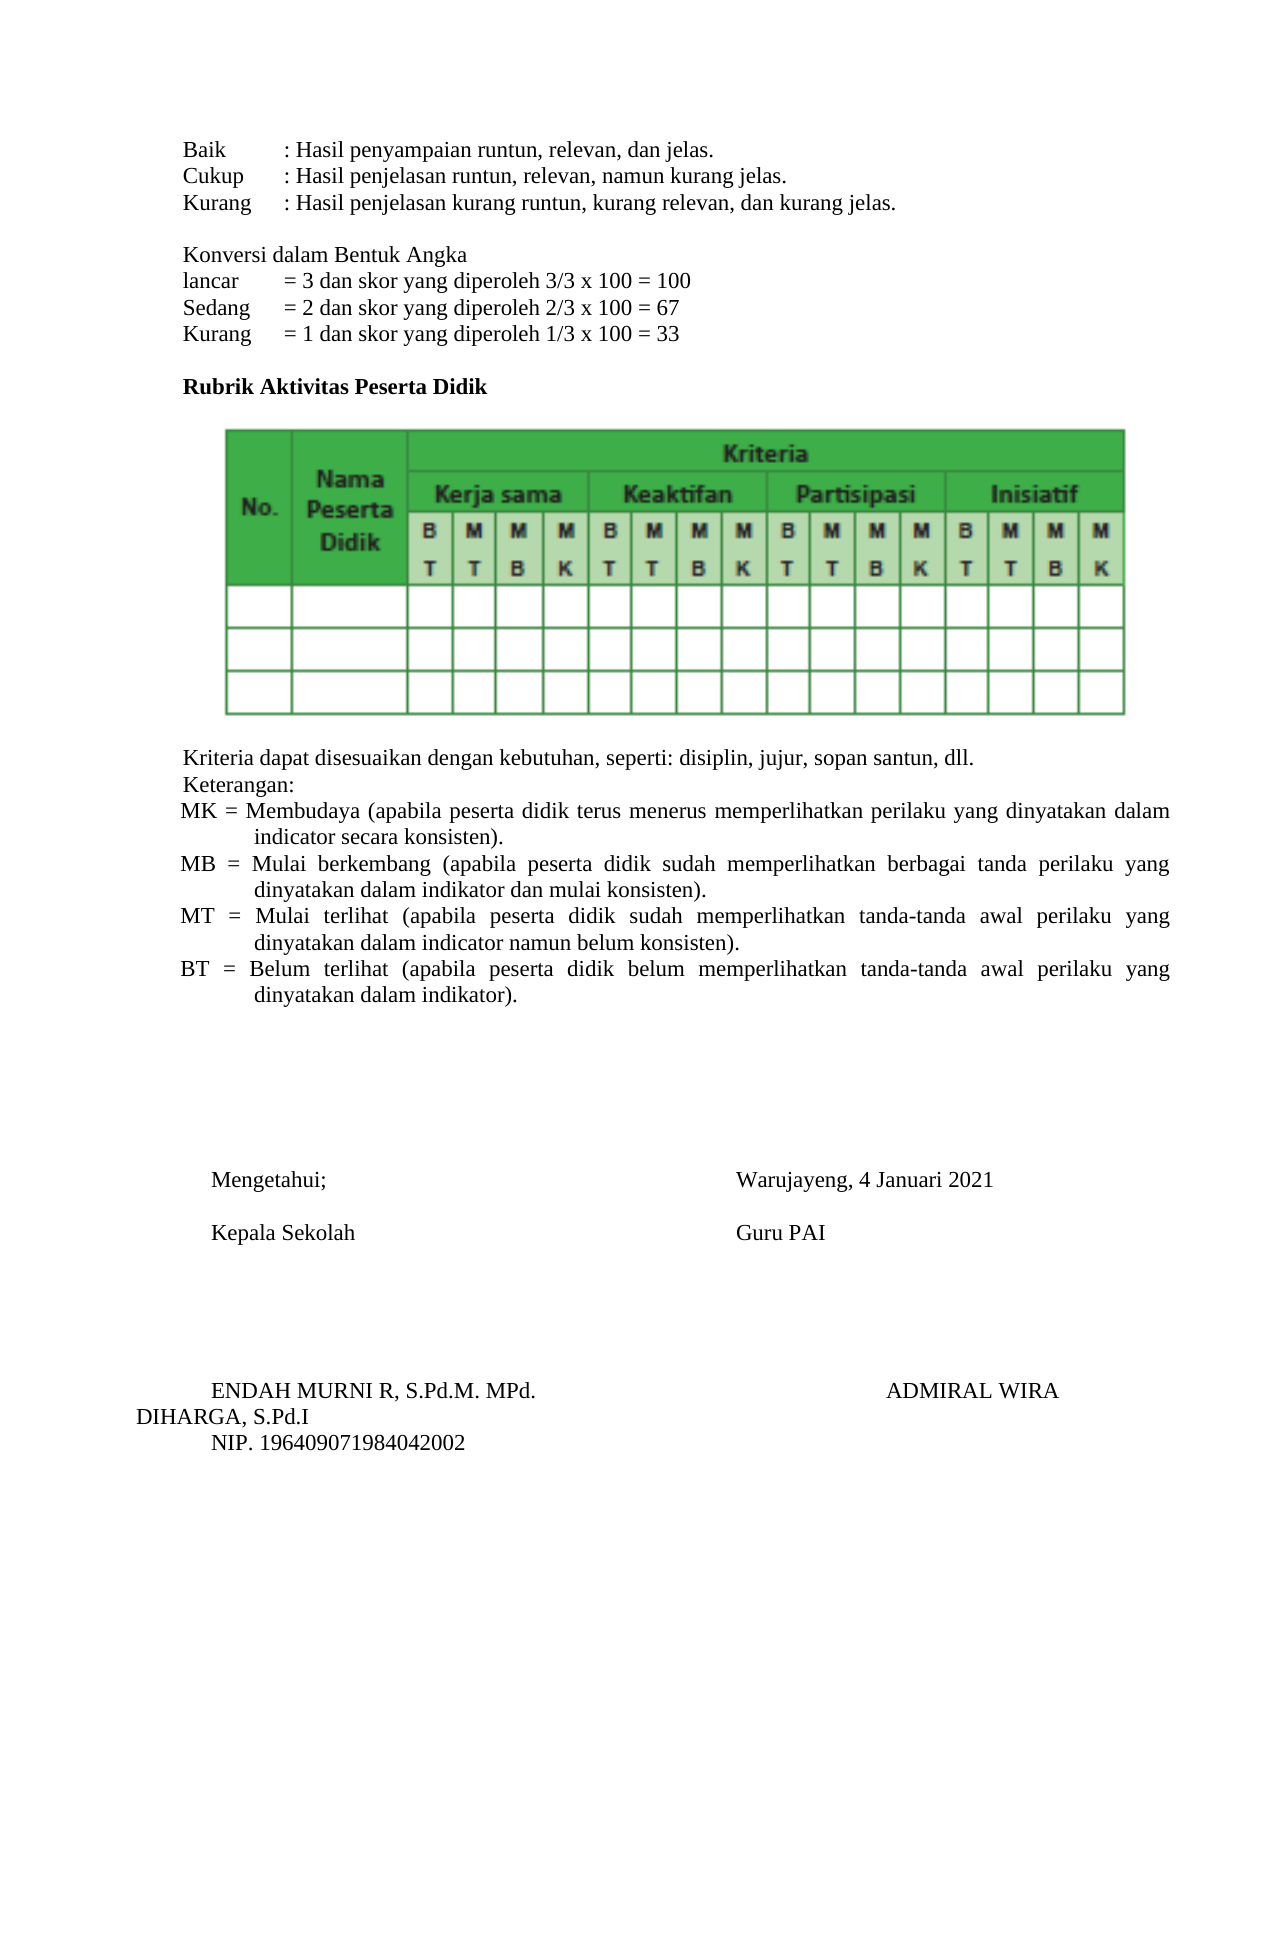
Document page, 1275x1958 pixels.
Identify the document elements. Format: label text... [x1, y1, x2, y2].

text Cukup : Hasil penjelasan runtun, relevan, namun kurang jelas. [183, 162, 1172, 188]
text lancar = 3 dan skor yang diperoleh 3/3 x 100 = 100 [183, 268, 1172, 294]
list Rubrik Aktivitas Peserta Didik [183, 373, 1172, 399]
text Mengetahui; Warujayeng, 4 Januari 2021 [211, 1166, 1172, 1219]
text MB = Mulai berkembang (apabila peserta didik sudah memperlihatkan berbagai tanda perilaku yang dinyatakan dalam indikator dan mulai konsisten). [180, 850, 1172, 902]
text Sedang = 2 dan skor yang diperoleh 2/3 x 100 = 67 [183, 294, 1172, 320]
text BT = Belum terlihat (apabila peserta didik belum memperlihatkan tanda-tanda awal perilaku yang dinyatakan dalam indikator). [180, 955, 1172, 1008]
text MK = Membudaya (apabila peserta didik terus menerus memperlihatkan perilaku yang dinyatakan dalam indicator secara konsisten). [180, 797, 1172, 850]
text Kriteria dapat disesuaikan dengan kebutuhan, seperti: disiplin, jujur, sopan santun, dll. [183, 744, 1172, 771]
text NIP. 196409071984042002 [136, 1429, 1172, 1456]
text Kurang = 1 dan skor yang diperoleh 1/3 x 100 = 33 [183, 320, 1172, 347]
text Kepala Sekolah Guru PAI [136, 1219, 1172, 1245]
text Kurang : Hasil penjelasan kurang runtun, kurang relevan, dan kurang jelas. [183, 188, 1172, 215]
text Baik : Hasil penyampaian runtun, relevan, dan jelas. [183, 136, 1172, 162]
text MT = Mulai terlihat (apabila peserta didik sudah memperlihatkan tanda-tanda awal perilaku yang dinyatakan dalam indicator namun belum konsisten). [180, 902, 1172, 955]
text Konversi dalam Bentuk Angka [183, 241, 1172, 268]
text Keterangan: [183, 771, 1172, 797]
text ENDAH MURNI R, S.Pd.M. MPd. ADMIRAL WIRA DIHARGA, S.Pd.I [136, 1377, 1172, 1429]
